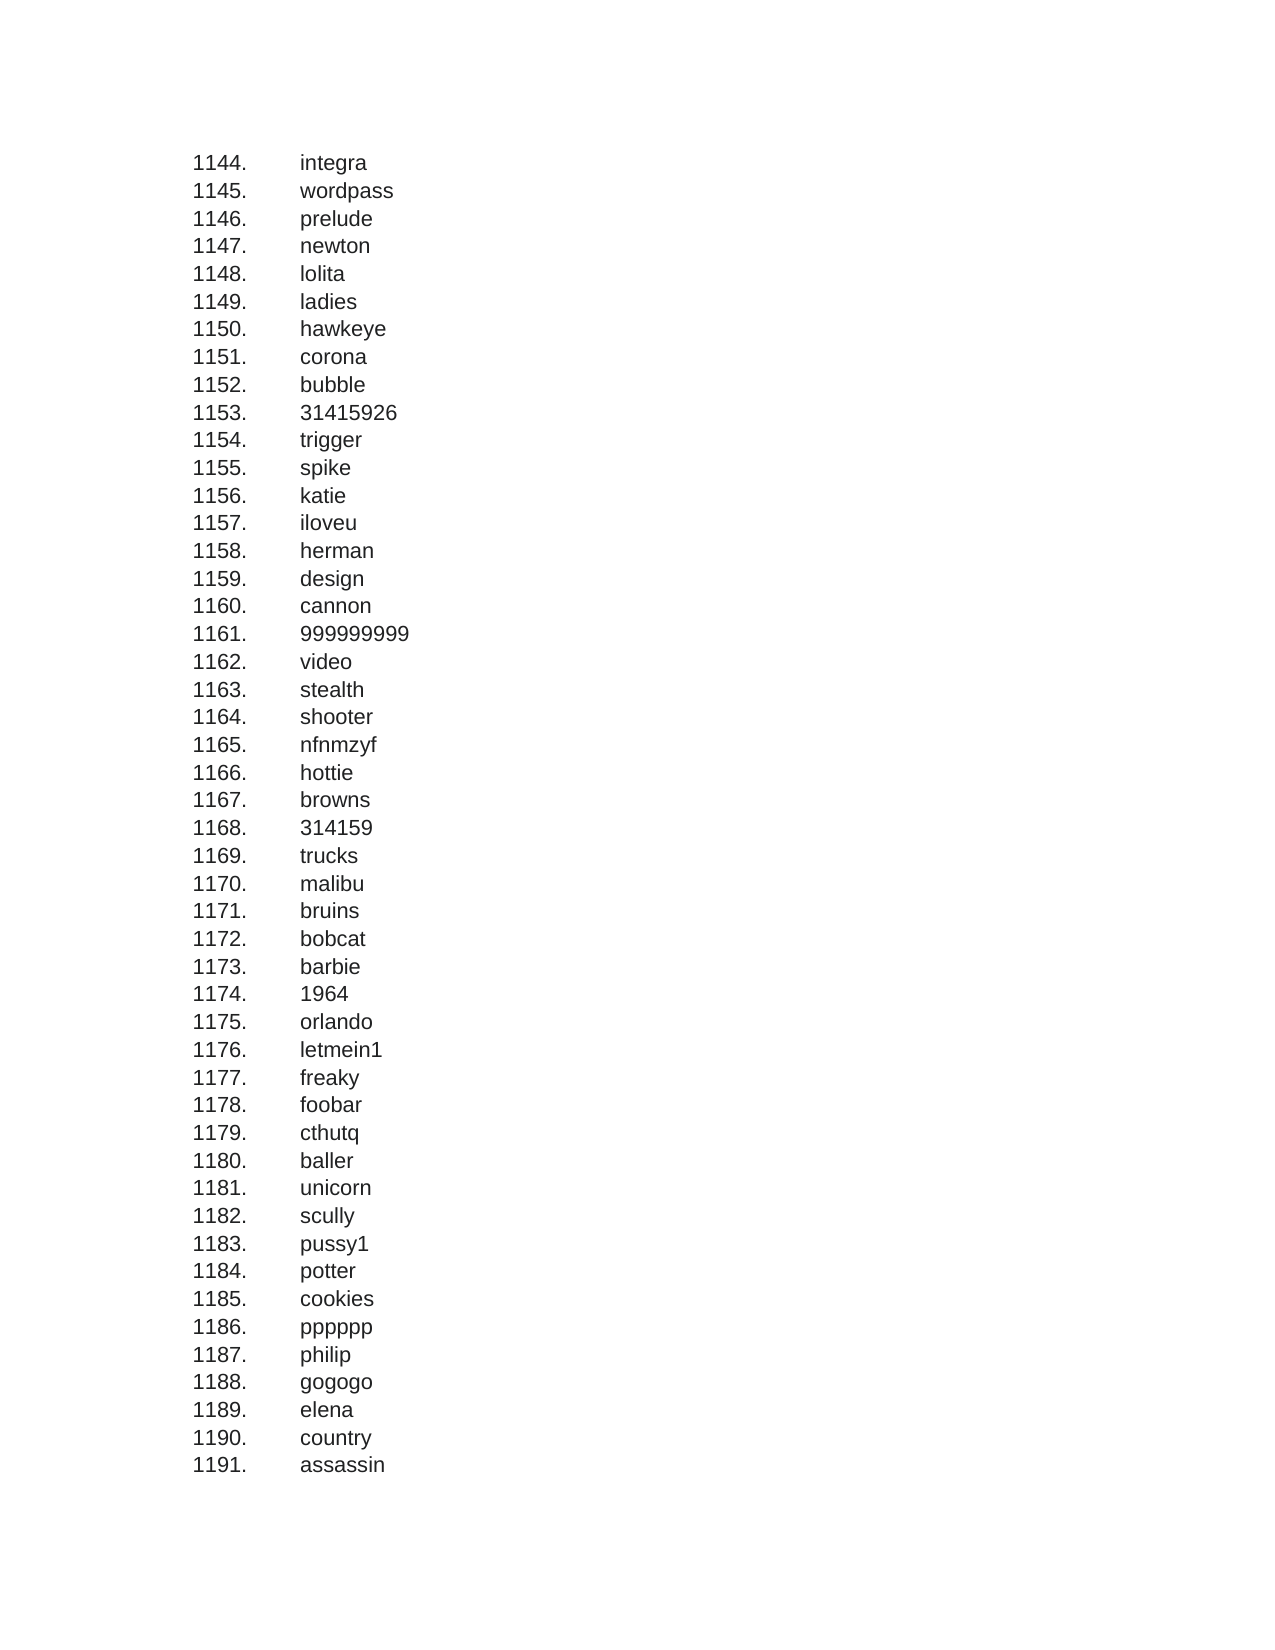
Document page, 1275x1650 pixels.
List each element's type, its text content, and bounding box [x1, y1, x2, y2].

list orlando [192, 1009, 1125, 1034]
list trigger [192, 427, 1125, 452]
list iloveu [192, 510, 1125, 535]
list baller [192, 1147, 1125, 1173]
list assassin [192, 1452, 1125, 1477]
list gogogo [192, 1369, 1125, 1394]
list potter [192, 1258, 1125, 1283]
list freaky [192, 1064, 1125, 1089]
list ladies [192, 288, 1125, 314]
list herman [192, 538, 1125, 563]
list letmein1 [192, 1037, 1125, 1062]
list pussy1 [192, 1231, 1125, 1256]
list cookies [192, 1286, 1125, 1311]
list country [192, 1424, 1125, 1450]
list malibu [192, 870, 1125, 896]
list scully [192, 1203, 1125, 1228]
list stealth [192, 676, 1125, 702]
list integra [192, 150, 1125, 175]
list design [192, 566, 1125, 591]
list trucks [192, 843, 1125, 868]
list lolita [192, 261, 1125, 286]
list cthutq [192, 1120, 1125, 1145]
list 31415926 [192, 399, 1125, 424]
list bubble [192, 372, 1125, 397]
list 999999999 [192, 621, 1125, 646]
list hottie [192, 759, 1125, 785]
list hawkeye [192, 316, 1125, 341]
list wordpass [192, 178, 1125, 203]
list corona [192, 344, 1125, 369]
list browns [192, 787, 1125, 812]
list video [192, 649, 1125, 674]
list unicorn [192, 1175, 1125, 1200]
list 1964 [192, 981, 1125, 1006]
list pppppp [192, 1314, 1125, 1339]
list 314159 [192, 815, 1125, 840]
list barbie [192, 953, 1125, 979]
list nfnmzyf [192, 732, 1125, 757]
list philip [192, 1341, 1125, 1367]
list elena [192, 1397, 1125, 1422]
list prelude [192, 205, 1125, 231]
list spike [192, 455, 1125, 480]
list newton [192, 233, 1125, 258]
list cannon [192, 593, 1125, 618]
list katie [192, 482, 1125, 508]
list shooter [192, 704, 1125, 729]
list bruins [192, 898, 1125, 923]
list bobcat [192, 926, 1125, 951]
list foobar [192, 1092, 1125, 1117]
